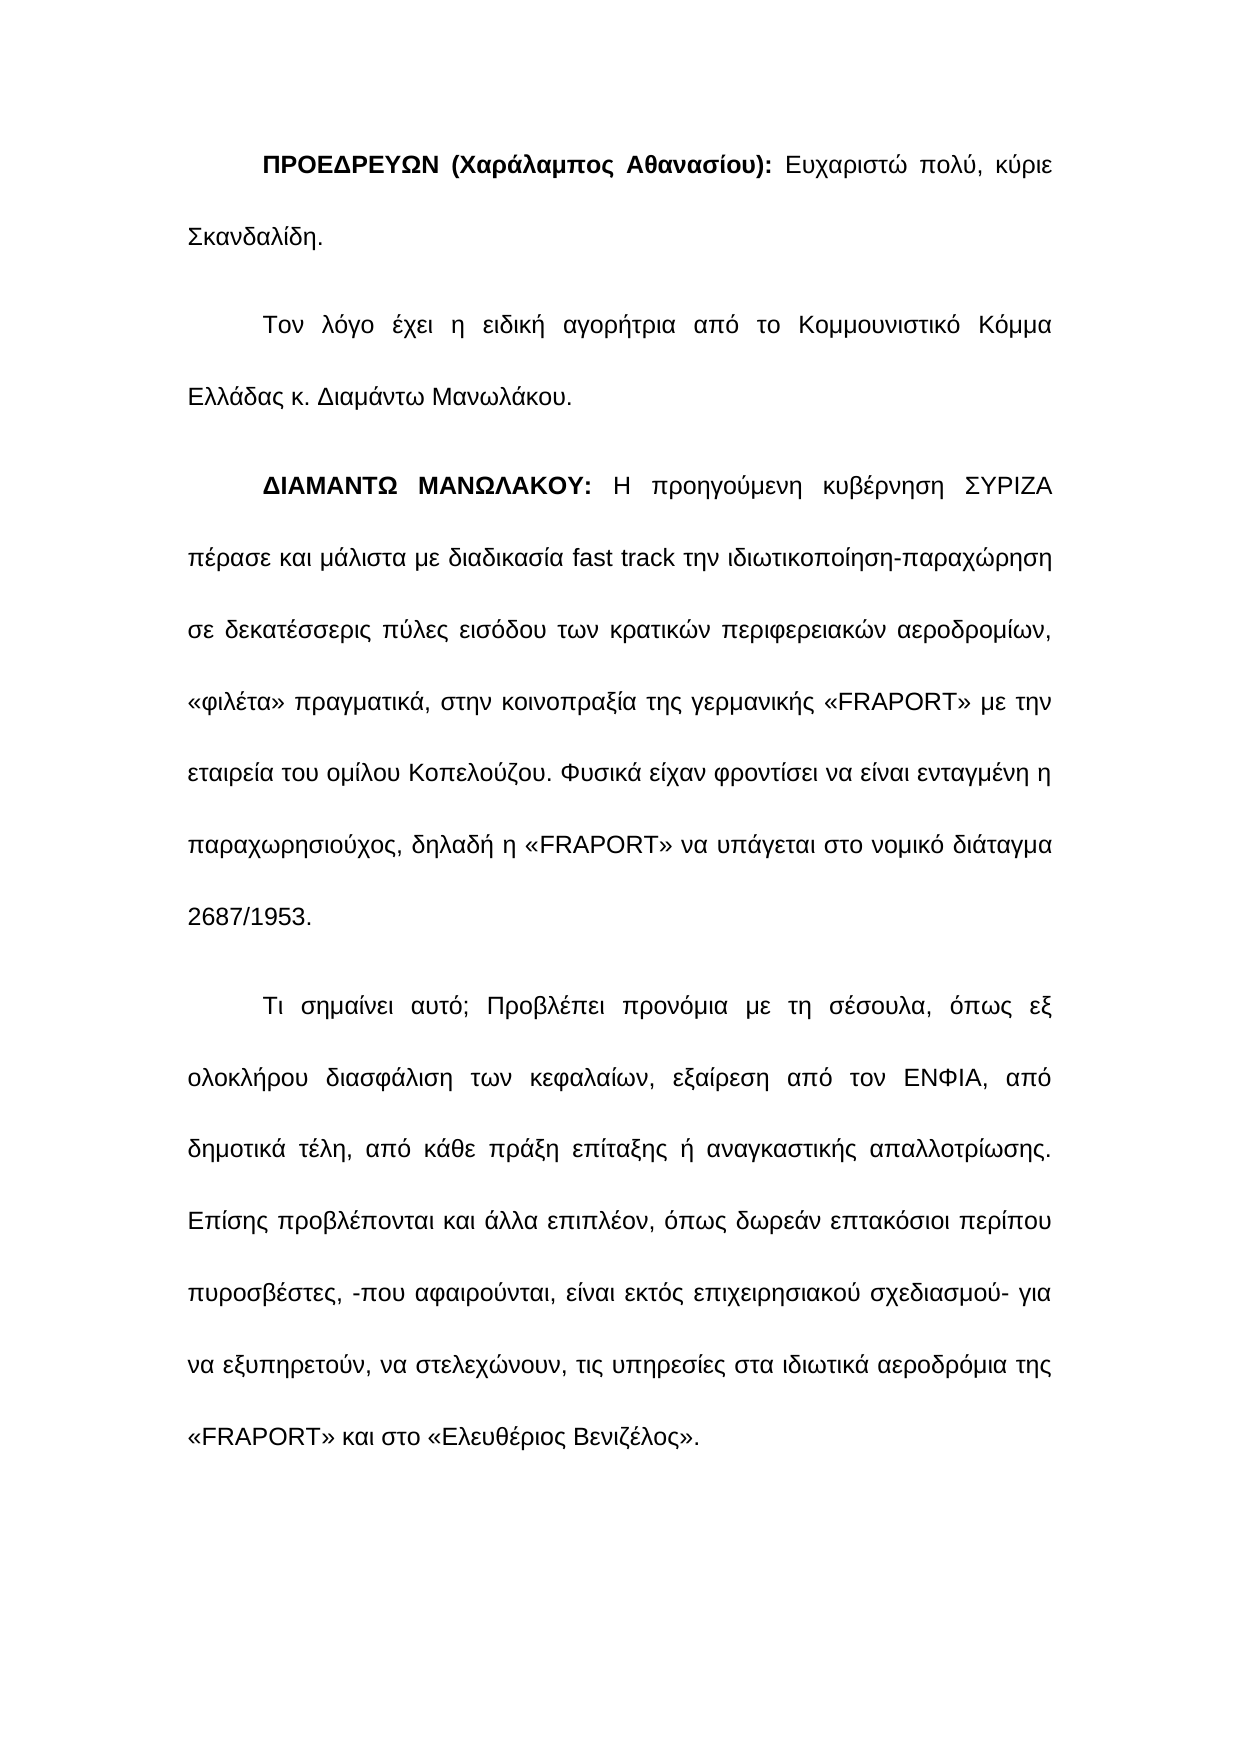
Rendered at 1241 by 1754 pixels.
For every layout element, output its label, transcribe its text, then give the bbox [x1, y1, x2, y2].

text Τι σημαίνει αυτό; Προβλέπει προνόμια με τη σέσουλα, όπως εξ ολοκλήρου διασφάλιση των κεφαλαίων, εξαίρεση από τον ΕΝΦΙΑ, από δημοτικά τέλη, από κάθε πράξη επίταξης ή αναγκαστικής απαλλοτρίωσης. Επίσης προβλέπονται και άλλα επιπλέον, όπως δωρεάν επτακόσιοι περίπου πυροσβέστες, -που αφαιρούνται, είναι εκτός επιχειρησιακού σχεδιασμού- για να εξυπηρετούν, να στελεχώνουν, τις υπηρεσίες στα ιδιωτικά αεροδρόμια της «FRAPORT» και στο «Ελευθέριος Βενιζέλος». [187, 991, 1053, 1451]
text ΠΡΟΕΔΡΕΥΩΝ (Χαράλαμπος Αθανασίου): Ευχαριστώ πολύ, κύριε Σκανδαλίδη. [187, 150, 1053, 251]
text ΔΙΑΜΑΝΤΩ ΜΑΝΩΛΑΚΟΥ: Η προηγούμενη κυβέρνηση ΣΥΡΙΖΑ πέρασε και μάλιστα με διαδικασία fast track την ιδιωτικοποίηση-παραχώρηση σε δεκατέσσερις πύλες εισόδου των κρατικών περιφερειακών αεροδρομίων, «φιλέτα» πραγματικά, στην κοινοπραξία της γερμανικής «FRAPORT» με την εταιρεία του ομίλου Κοπελούζου. Φυσικά είχαν φροντίσει να είναι ενταγμένη η παραχωρησιούχος, δηλαδή η «FRAPORT» να υπάγεται στο νομικό διάταγμα 2687/1953. [187, 471, 1053, 931]
text Τον λόγο έχει η ειδική αγορήτρια από το Κομμουνιστικό Κόμμα Ελλάδας κ. Διαμάντω Μανωλάκου. [187, 310, 1053, 411]
